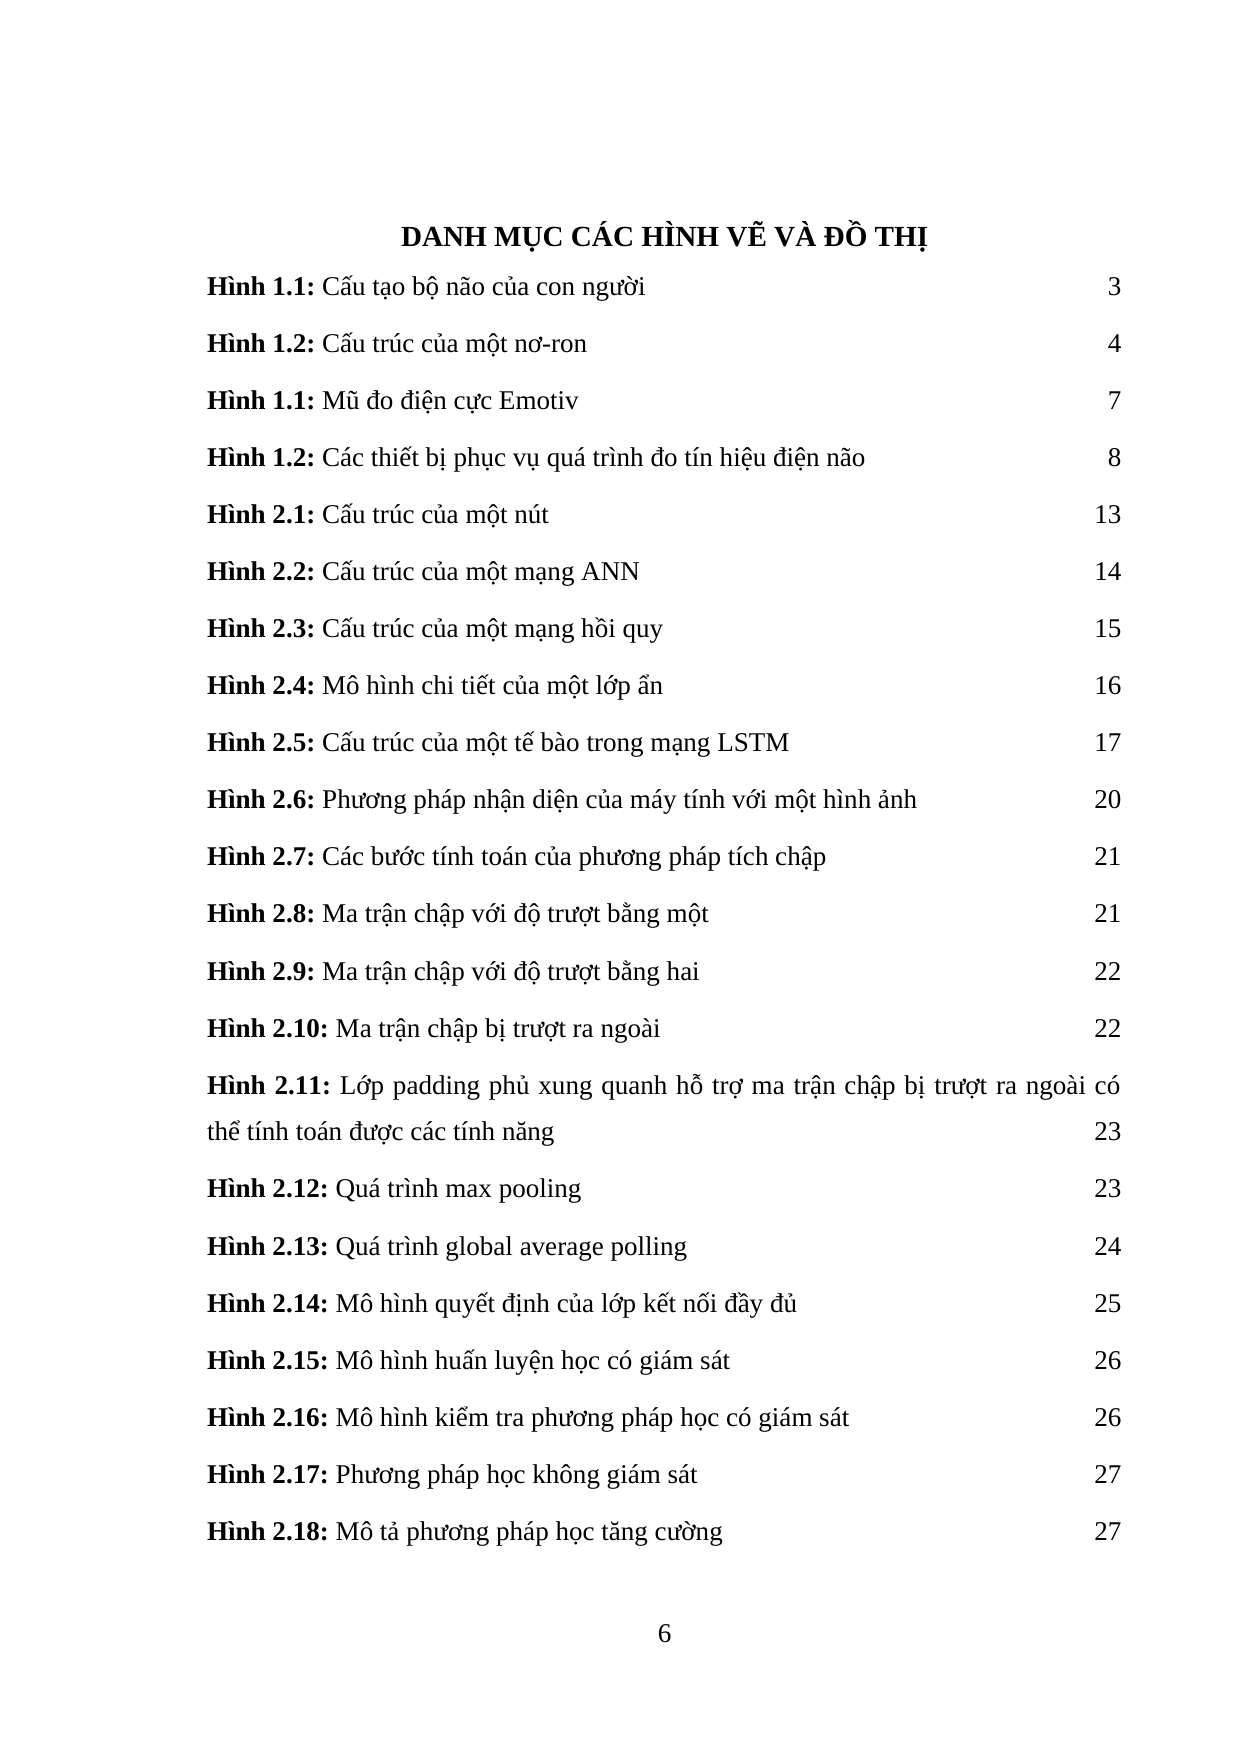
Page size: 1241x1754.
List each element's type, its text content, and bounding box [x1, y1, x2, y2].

subtitle DANH MỤC CÁC HÌNH VẼ VÀ ĐỒ THỊ [207, 219, 1122, 253]
